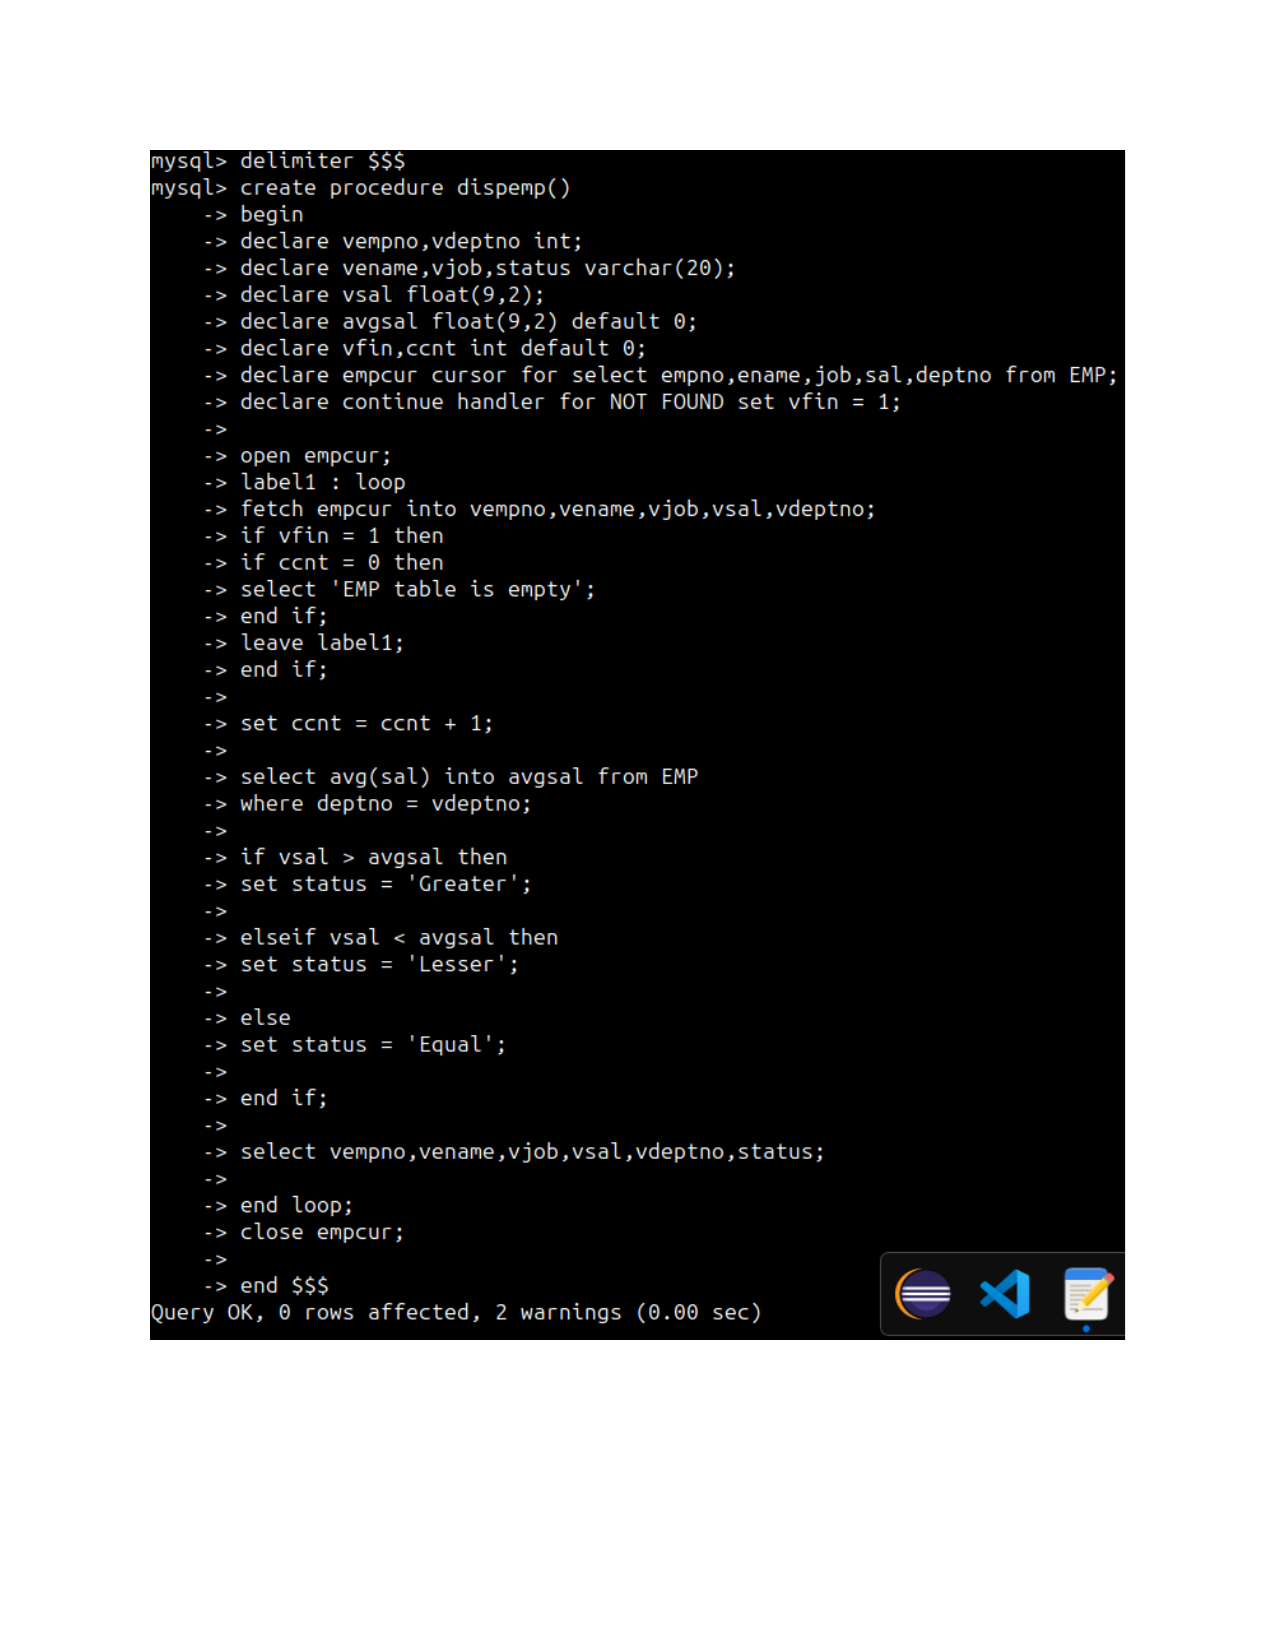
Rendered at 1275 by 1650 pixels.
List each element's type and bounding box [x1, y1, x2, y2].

picture [150, 150, 1125, 1340]
